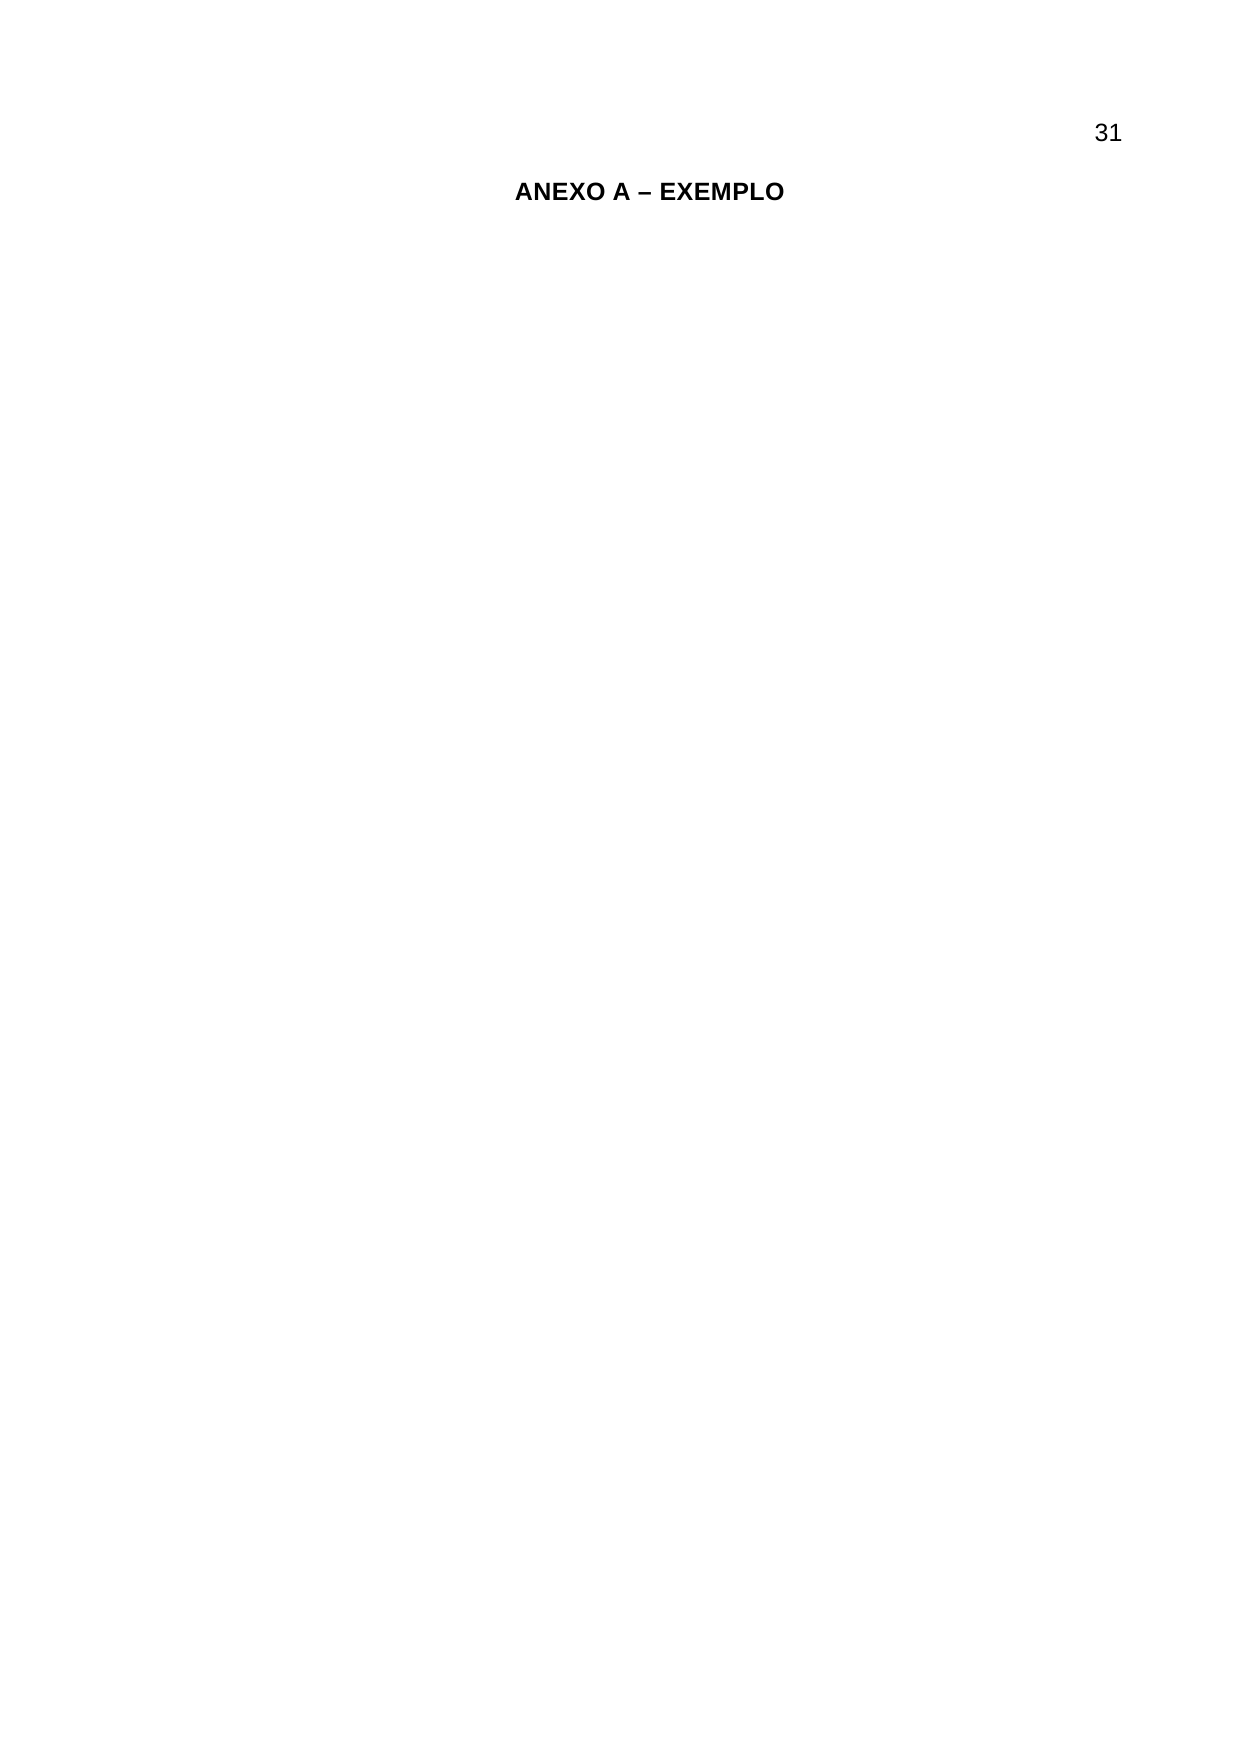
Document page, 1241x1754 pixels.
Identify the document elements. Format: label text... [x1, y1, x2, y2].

title anexo a – exemplo [177, 177, 1122, 206]
